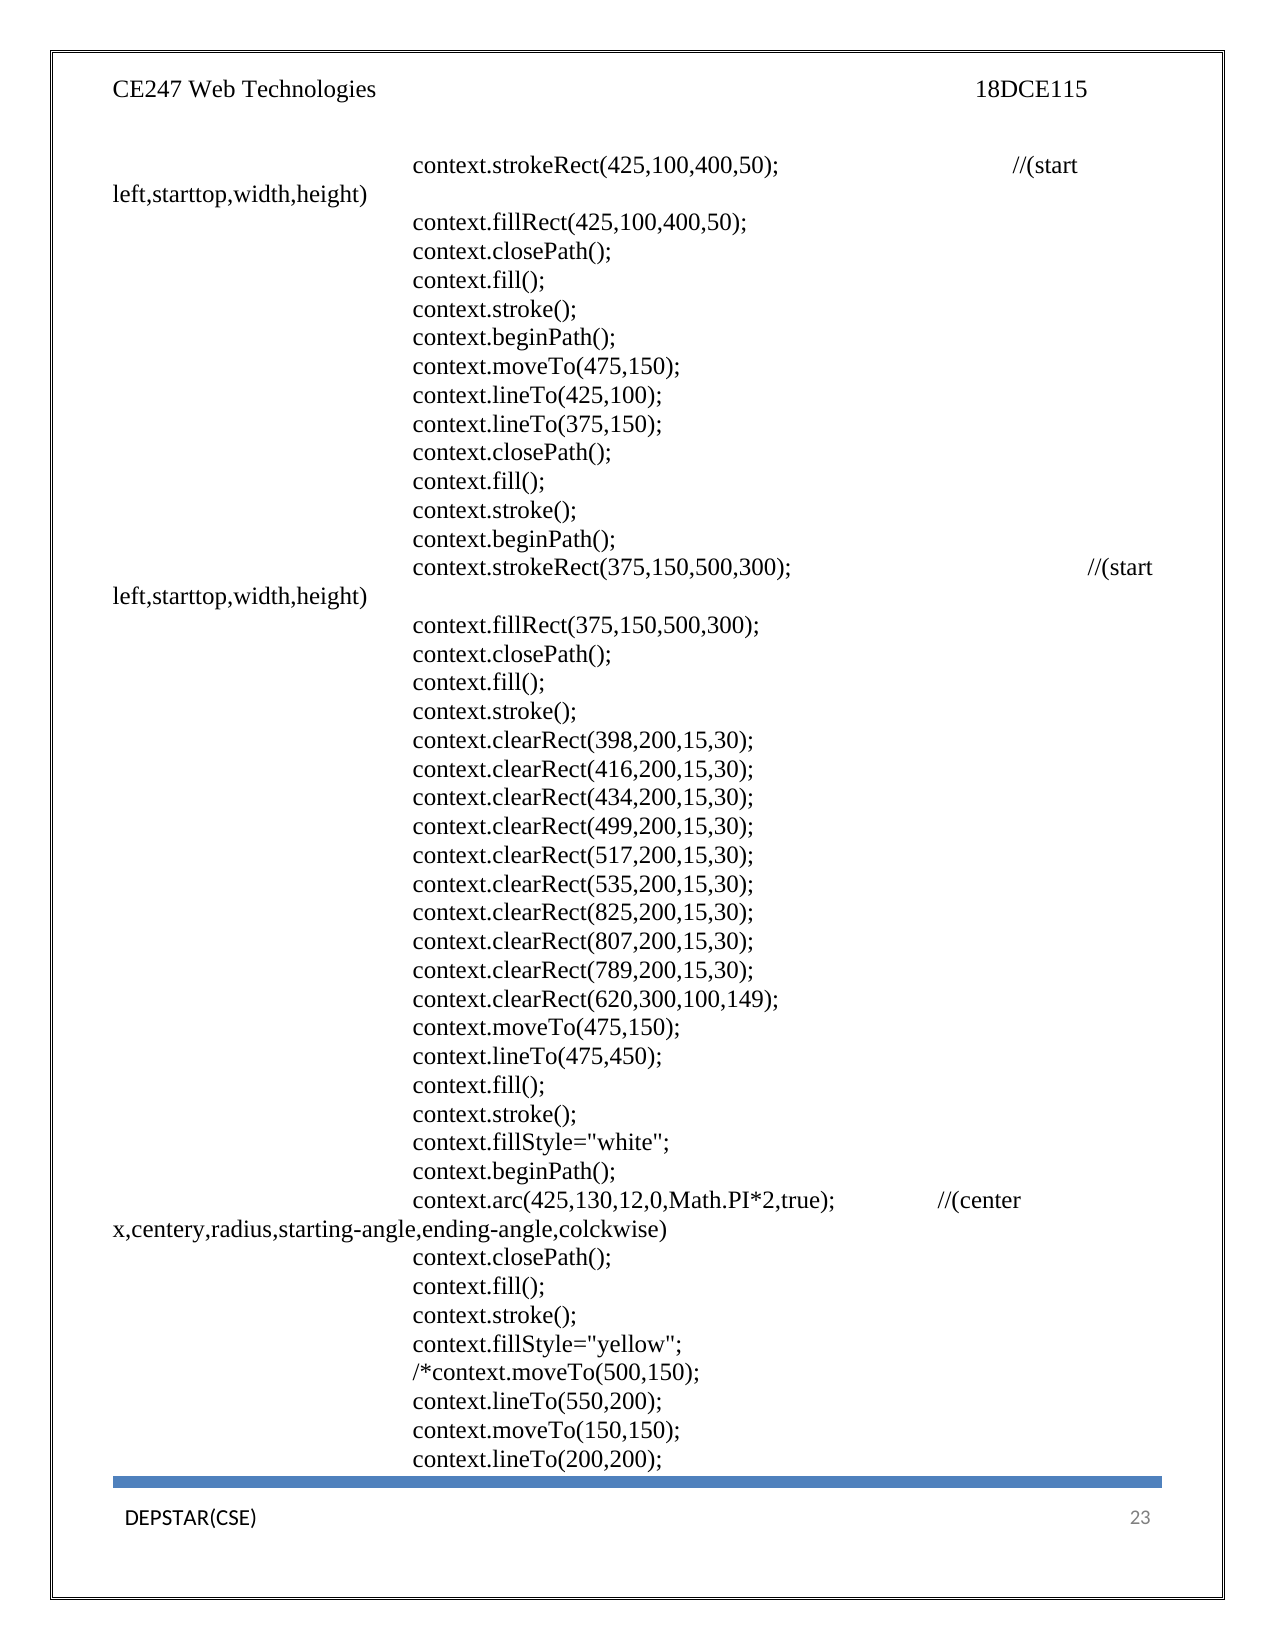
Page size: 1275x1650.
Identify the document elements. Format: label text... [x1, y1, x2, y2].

text context.clearRect(434,200,15,30); [112, 782, 1162, 811]
text context.closePath(); [112, 236, 1162, 265]
text context.lineTo(550,200); [112, 1386, 1162, 1415]
text context.clearRect(825,200,15,30); [112, 897, 1162, 926]
text context.moveTo(475,150); [112, 351, 1162, 380]
text context.stroke(); [112, 495, 1162, 524]
text context.beginPath(); [112, 524, 1162, 552]
text context.stroke(); [112, 294, 1162, 322]
text context.fill(); [112, 1070, 1162, 1099]
text context.clearRect(789,200,15,30); [112, 955, 1162, 984]
text context.arc(425,130,12,0,Math.PI*2,true); //(center x,centery,radius,starting-angle,ending-angle,colckwise) [112, 1185, 1162, 1242]
text context.fillStyle="yellow"; [112, 1329, 1162, 1357]
text context.stroke(); [112, 696, 1162, 725]
text context.clearRect(620,300,100,149); [112, 984, 1162, 1012]
text context.fill(); [112, 466, 1162, 495]
text context.clearRect(807,200,15,30); [112, 926, 1162, 955]
text context.beginPath(); [112, 322, 1162, 351]
text context.fillStyle="white"; [112, 1127, 1162, 1156]
text context.beginPath(); [112, 1156, 1162, 1185]
text context.stroke(); [112, 1300, 1162, 1329]
text context.strokeRect(375,150,500,300); //(start left,starttop,width,height) [112, 552, 1162, 610]
text context.lineTo(475,450); [112, 1041, 1162, 1070]
text context.fill(); [112, 1271, 1162, 1300]
text /*context.moveTo(500,150); [112, 1357, 1162, 1386]
text context.moveTo(475,150); [112, 1012, 1162, 1041]
text context.lineTo(375,150); [112, 409, 1162, 437]
text context.fill(); [112, 265, 1162, 294]
text context.fillRect(425,100,400,50); [112, 207, 1162, 236]
text context.stroke(); [112, 1099, 1162, 1127]
text context.clearRect(416,200,15,30); [112, 754, 1162, 782]
text context.fill(); [112, 667, 1162, 696]
text context.moveTo(150,150); [112, 1415, 1162, 1444]
text context.clearRect(499,200,15,30); [112, 811, 1162, 840]
text context.closePath(); [112, 639, 1162, 667]
text context.closePath(); [112, 437, 1162, 466]
text context.lineTo(200,200); [112, 1444, 1162, 1472]
text context.clearRect(398,200,15,30); [112, 725, 1162, 754]
text context.strokeRect(425,100,400,50); //(start left,starttop,width,height) [112, 150, 1162, 207]
text context.clearRect(517,200,15,30); [112, 840, 1162, 869]
text context.clearRect(535,200,15,30); [112, 869, 1162, 897]
text context.lineTo(425,100); [112, 380, 1162, 409]
text context.closePath(); [112, 1242, 1162, 1271]
text context.fillRect(375,150,500,300); [112, 610, 1162, 639]
